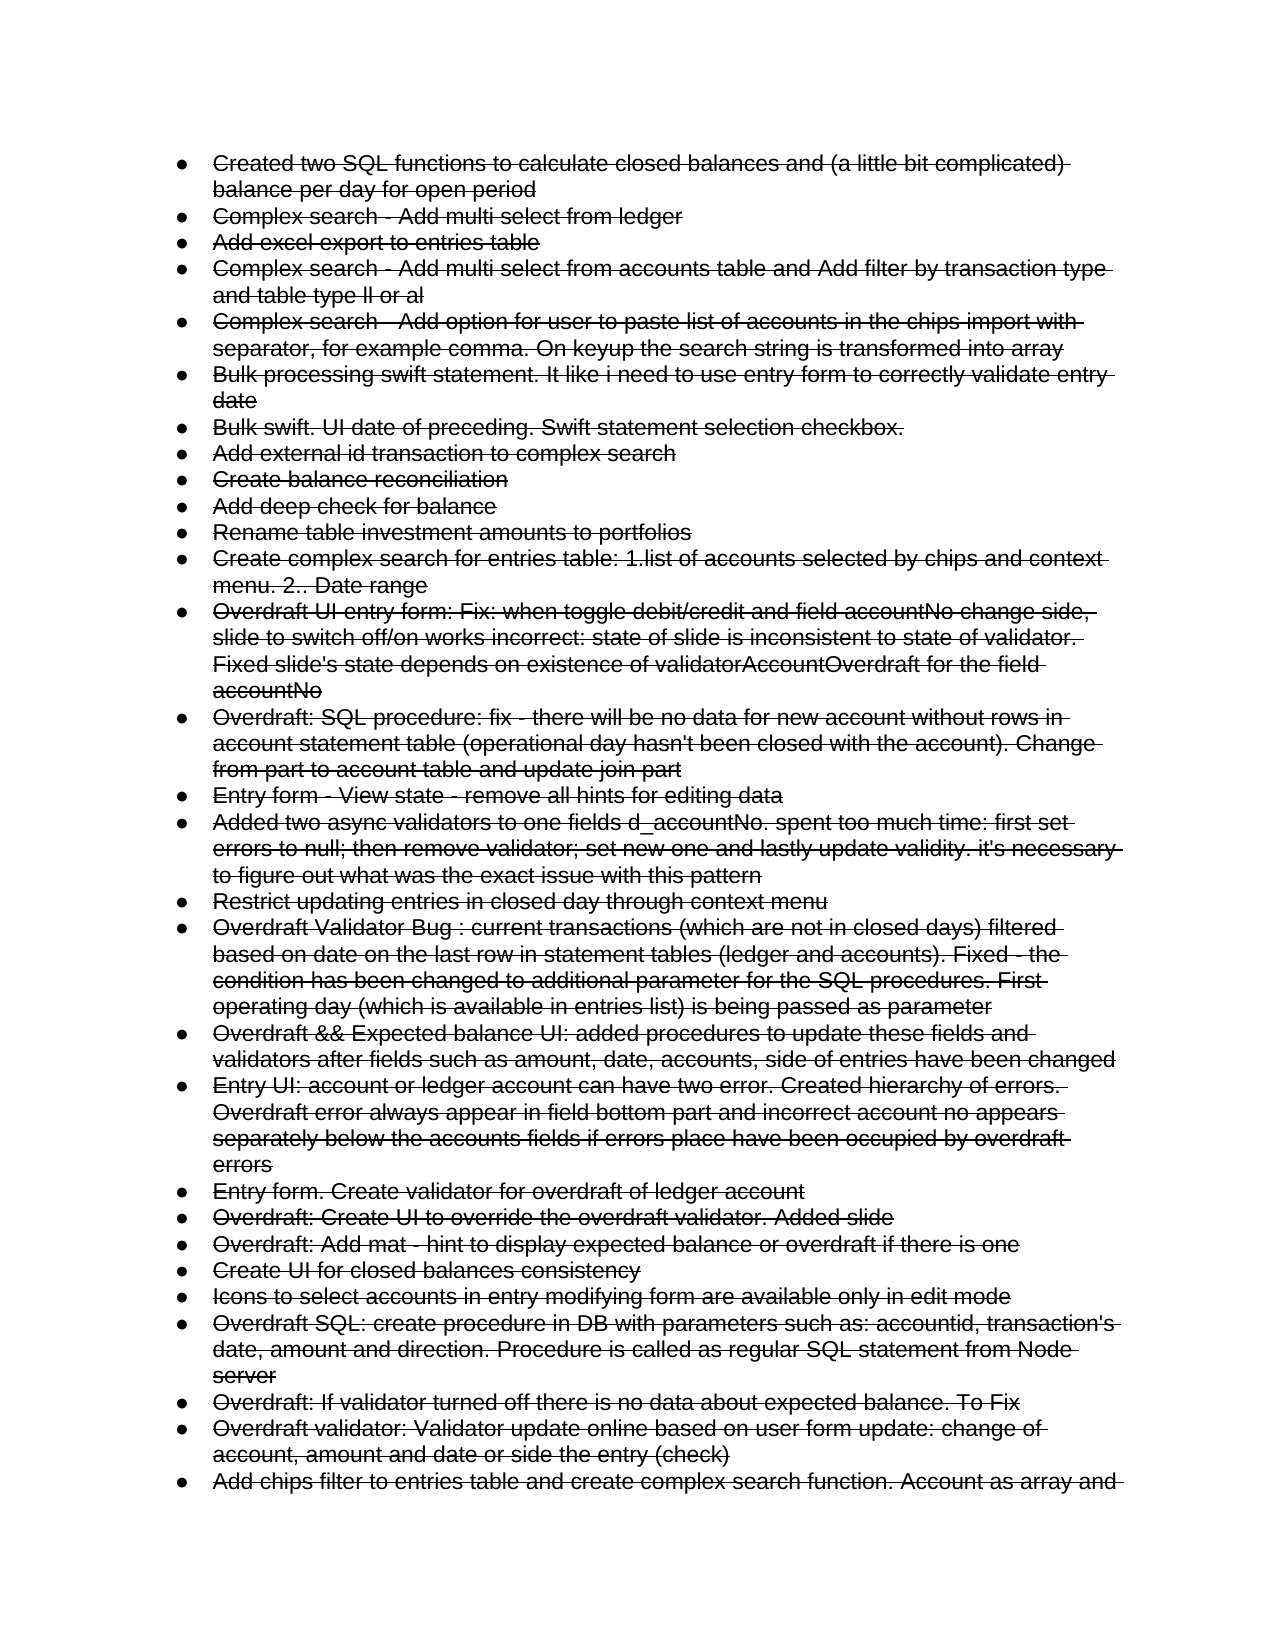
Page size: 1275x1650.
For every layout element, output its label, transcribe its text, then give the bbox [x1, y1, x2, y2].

list Entry UI: account or ledger account can have two error. Created hierarchy of errors. Overdraft error always appear in field bottom part and incorrect account no appears separately below the accounts fields if errors place have been occupied by overdraft errors [175, 1072, 1125, 1178]
list Icons to select accounts in entry modifying form are available only in edit mode [175, 1283, 1125, 1309]
list Rename table investment amounts to portfolios [175, 519, 1125, 545]
list Overdraft Validator Bug : current transactions (which are not in closed days) filtered based on date on the last row in statement tables (ledger and accounts). Fixed - the condition has been changed to additional parameter for the SQL procedures. First operating day (which is available in entries list) is being passed as parameter [175, 914, 1125, 1020]
list Create complex search for entries table: 1.list of accounts selected by chips and context menu. 2.. Date range [175, 545, 1125, 598]
list Bulk swift. UI date of preceding. Swift statement selection checkbox. [175, 413, 1125, 440]
list Created two SQL functions to calculate closed balances and (a little bit complicated) balance per day for open period [175, 150, 1125, 203]
list Complex search - Add multi select from accounts table and Add filter by transaction type and table type ll or al [175, 255, 1125, 308]
list Overdraft: Create UI to override the overdraft validator. Added slide [175, 1204, 1125, 1231]
list Added two async validators to one fields d_accountNo. spent too much time: first set errors to null; then remove validator; set new one and lastly update validity. it's necessary to figure out what was the exact issue with this pattern [175, 809, 1125, 888]
list Overdraft UI entry form: Fix: when toggle debit/credit and field accountNo change side, slide to switch off/on works incorrect: state of slide is inconsistent to state of validator. Fixed slide's state depends on existence of validatorAccountOverdraft for the field accountNo [175, 598, 1125, 703]
list Overdraft SQL: create procedure in DB with parameters such as: accountid, transaction's date, amount and direction. Procedure is called as regular SQL statement from Node server [175, 1309, 1125, 1389]
list Overdraft: If validator turned off there is no data about expected balance. To Fix [175, 1389, 1125, 1415]
list Overdraft && Expected balance UI: added procedures to update these fields and validators after fields such as amount, date, accounts, side of entries have been changed [175, 1020, 1125, 1072]
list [175, 1468, 1125, 1494]
list Add external id transaction to complex search [175, 440, 1125, 466]
list Add deep check for balance [175, 493, 1125, 519]
list Complex search - Add option for user to paste list of accounts in the chips import with separator, for example comma. On keyup the search string is transformed into array [175, 308, 1125, 361]
list Create UI for closed balances consistency [175, 1257, 1125, 1283]
list Entry form - View state - remove all hints for editing data [175, 782, 1125, 809]
list Create balance reconciliation [175, 466, 1125, 493]
list Overdraft validator: Validator update online based on user form update: change of account, amount and date or side the entry (check) [175, 1415, 1125, 1468]
list Entry form. Create validator for overdraft of ledger account [175, 1178, 1125, 1204]
list Restrict updating entries in closed day through context menu [175, 888, 1125, 914]
list Bulk processing swift statement. It like i need to use entry form to correctly validate entry date [175, 361, 1125, 413]
list Complex search - Add multi select from ledger [175, 203, 1125, 229]
list Add excel export to entries table [175, 229, 1125, 255]
list Overdraft: SQL procedure: fix - there will be no data for new account without rows in account statement table (operational day hasn't been closed with the account). Change from part to account table and update join part [175, 703, 1125, 782]
list Overdraft: Add mat - hint to display expected balance or overdraft if there is one [175, 1231, 1125, 1257]
